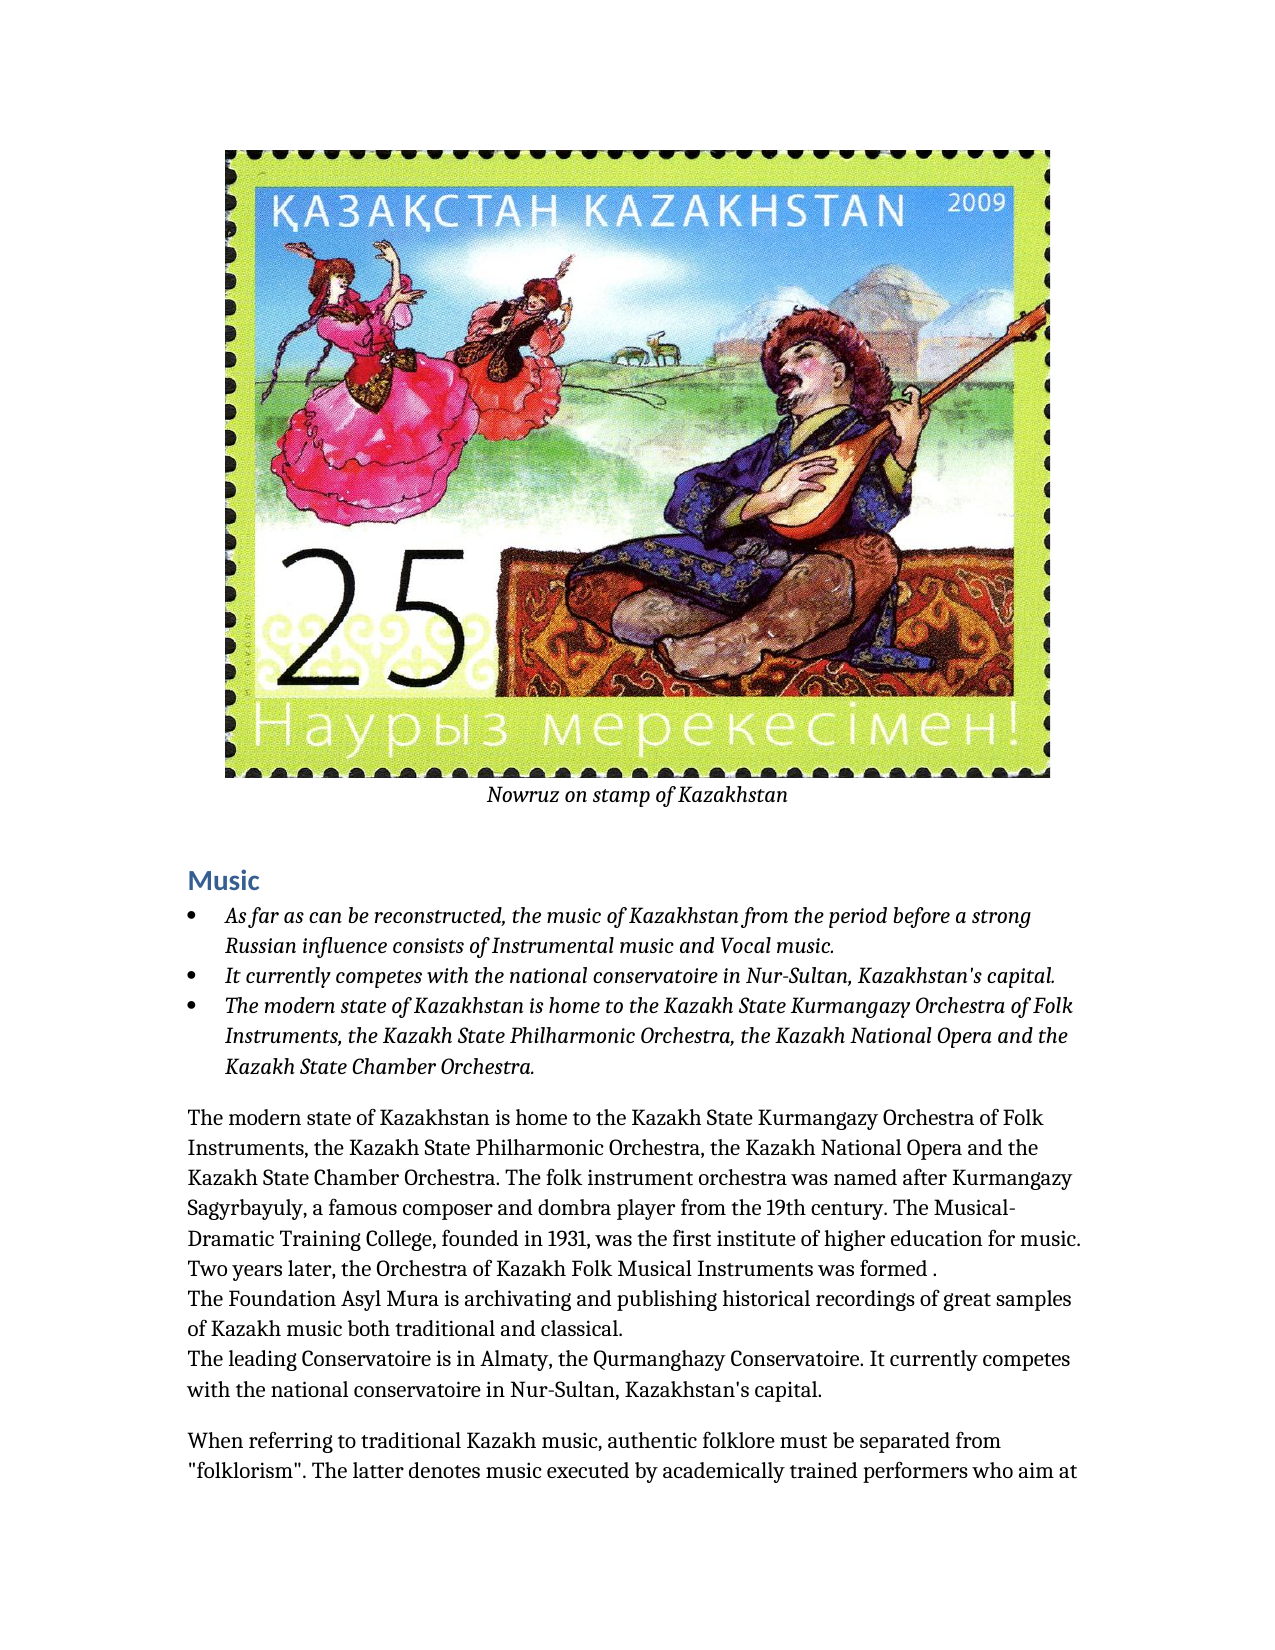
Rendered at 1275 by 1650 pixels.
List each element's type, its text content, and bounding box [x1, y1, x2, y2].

text The modern state of Kazakhstan is home to the Kazakh State Kurmangazy Orchestra of Folk Instruments, the Kazakh State Philharmonic Orchestra, the Kazakh National Opera and the Kazakh State Chamber Orchestra. The folk instrument orchestra was named after Kurmangazy Sagyrbayuly, a famous composer and dombra player from the 19th century. The Musical-Dramatic Training College, founded in 1931, was the first institute of higher education for music. Two years later, the Orchestra of Kazakh Folk Musical Instruments was formed . The Foundation Asyl Mura is archivating and publishing historical recordings of great samples of Kazakh music both traditional and classical. The leading Conservatoire is in Almaty, the Qurmanghazy Conservatoire. It currently competes with the national conservatoire in Nur-Sultan, Kazakhstan's capital. [187, 1104, 1087, 1403]
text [187, 1427, 1087, 1484]
list As far as can be reconstructed, the music of Kazakhstan from the period before a strong Russian influence consists of Instrumental music and Vocal music. [187, 902, 1087, 959]
subtitle Music [187, 862, 1087, 897]
list The modern state of Kazakhstan is home to the Kazakh State Kurmangazy Orchestra of Folk Instruments, the Kazakh State Philharmonic Orchestra, the Kazakh National Opera and the Kazakh State Chamber Orchestra. [187, 993, 1087, 1080]
list It currently competes with the national conservatoire in Nur-Sultan, Kazakhstan's capital. [187, 963, 1087, 989]
picture [225, 150, 1050, 778]
